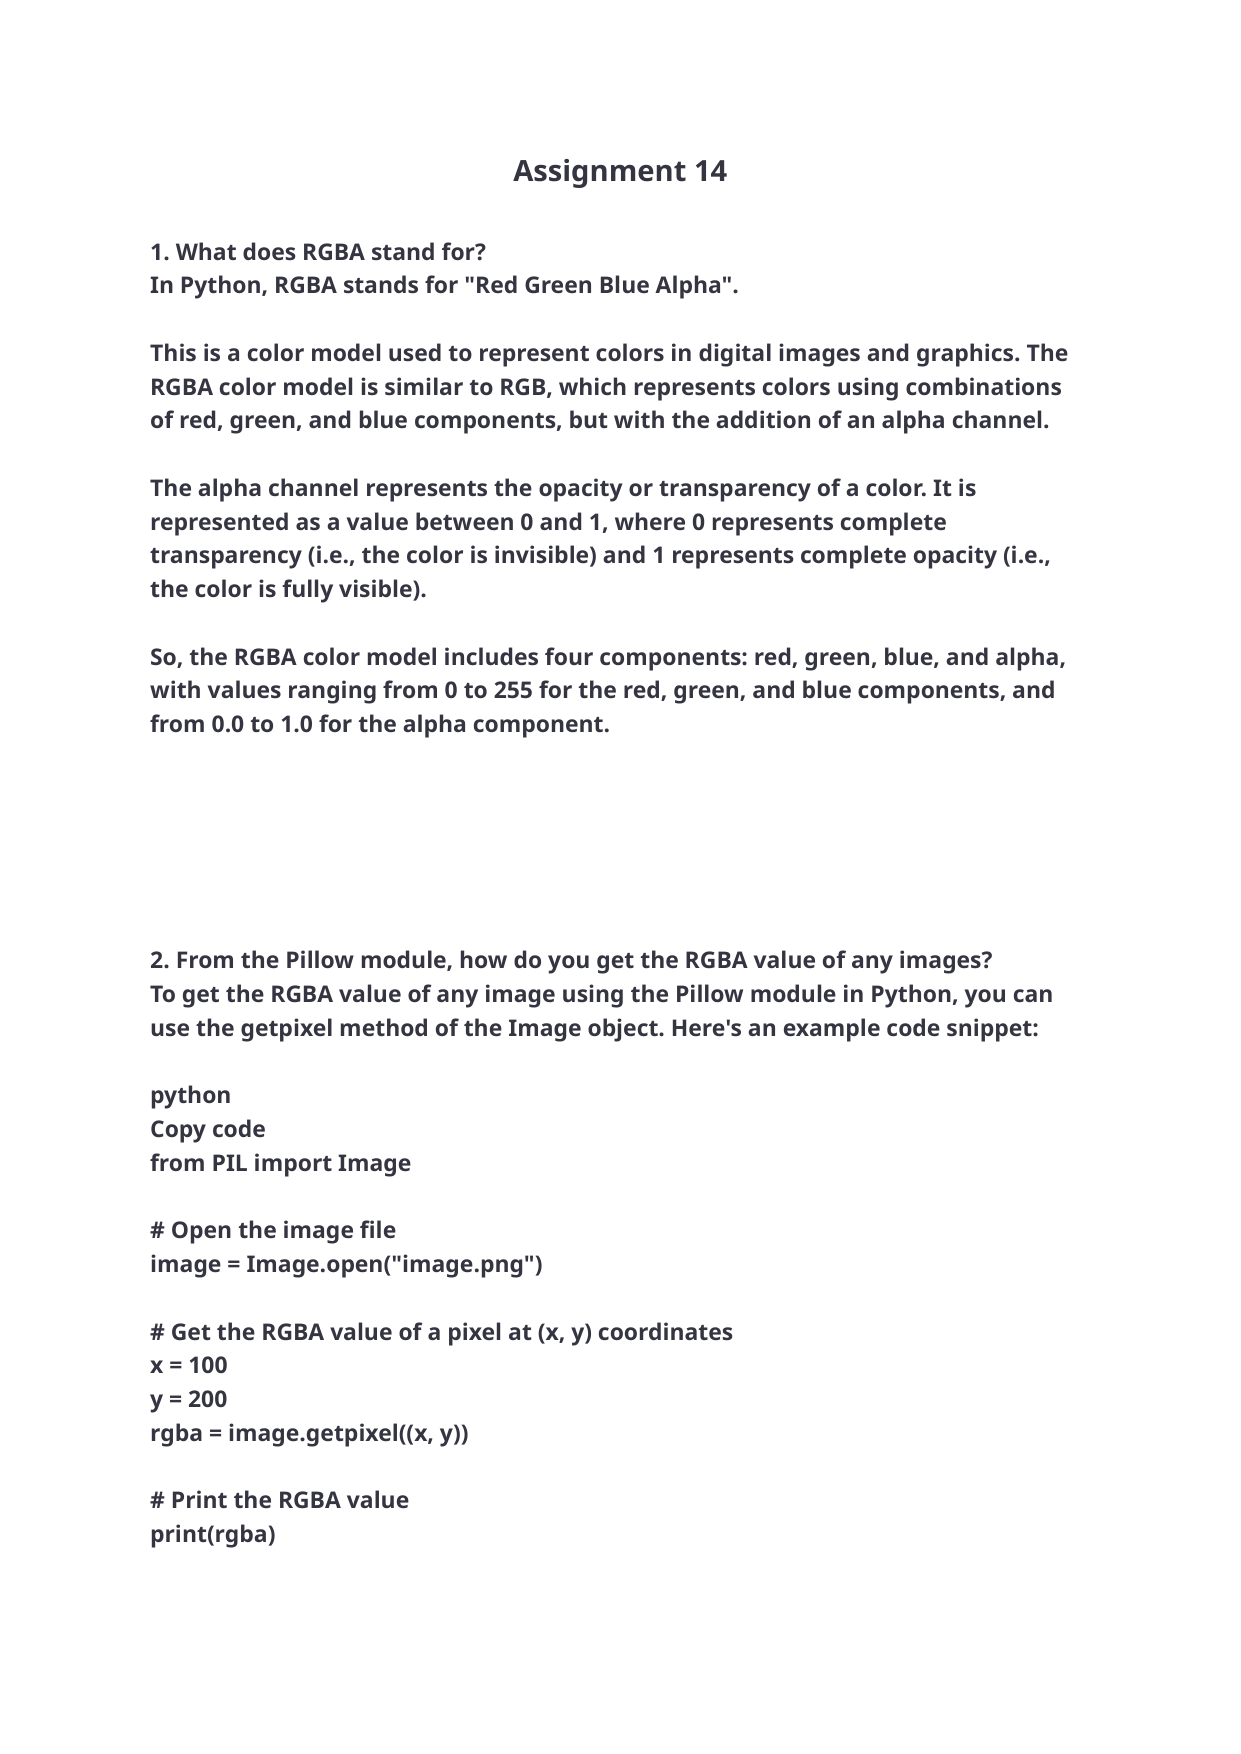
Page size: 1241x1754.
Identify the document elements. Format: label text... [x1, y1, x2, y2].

text image = Image.open("image.png") [150, 1248, 1090, 1279]
text print(rgba) [150, 1518, 1090, 1549]
text from PIL import Image [150, 1147, 1090, 1178]
text Copy code [150, 1113, 1090, 1144]
text The alpha channel represents the opacity or transparency of a color. It is represented as a value between 0 and 1, where 0 represents complete transparency (i.e., the color is invisible) and 1 represents complete opacity (i.e., the color is fully visible). [150, 472, 1090, 604]
text So, the RGBA color model includes four components: red, green, blue, and alpha, with values ranging from 0 to 255 for the red, green, and blue components, and from 0.0 to 1.0 for the alpha component. [150, 641, 1090, 739]
text y = 200 [150, 1383, 1090, 1414]
text 1. What does RGBA stand for? [150, 236, 1090, 267]
text In Python, RGBA stands for "Red Green Blue Alpha". [150, 269, 1090, 301]
text # Print the RGBA value [150, 1484, 1090, 1516]
text To get the RGBA value of any image using the Pillow module in Python, you can use the getpixel method of the Image object. Here's an example code snippet: [150, 978, 1090, 1043]
text 2. From the Pillow module, how do you get the RGBA value of any images? [150, 944, 1090, 976]
text Assignment 14 [150, 150, 1090, 190]
text # Get the RGBA value of a pixel at (x, y) coordinates [150, 1316, 1090, 1347]
text # Open the image file [150, 1214, 1090, 1246]
text This is a color model used to represent colors in digital images and graphics. The RGBA color model is similar to RGB, which represents colors using combinations of red, green, and blue components, but with the addition of an alpha channel. [150, 337, 1090, 436]
text rgba = image.getpixel((x, y)) [150, 1417, 1090, 1448]
text x = 100 [150, 1349, 1090, 1381]
text python [150, 1079, 1090, 1111]
